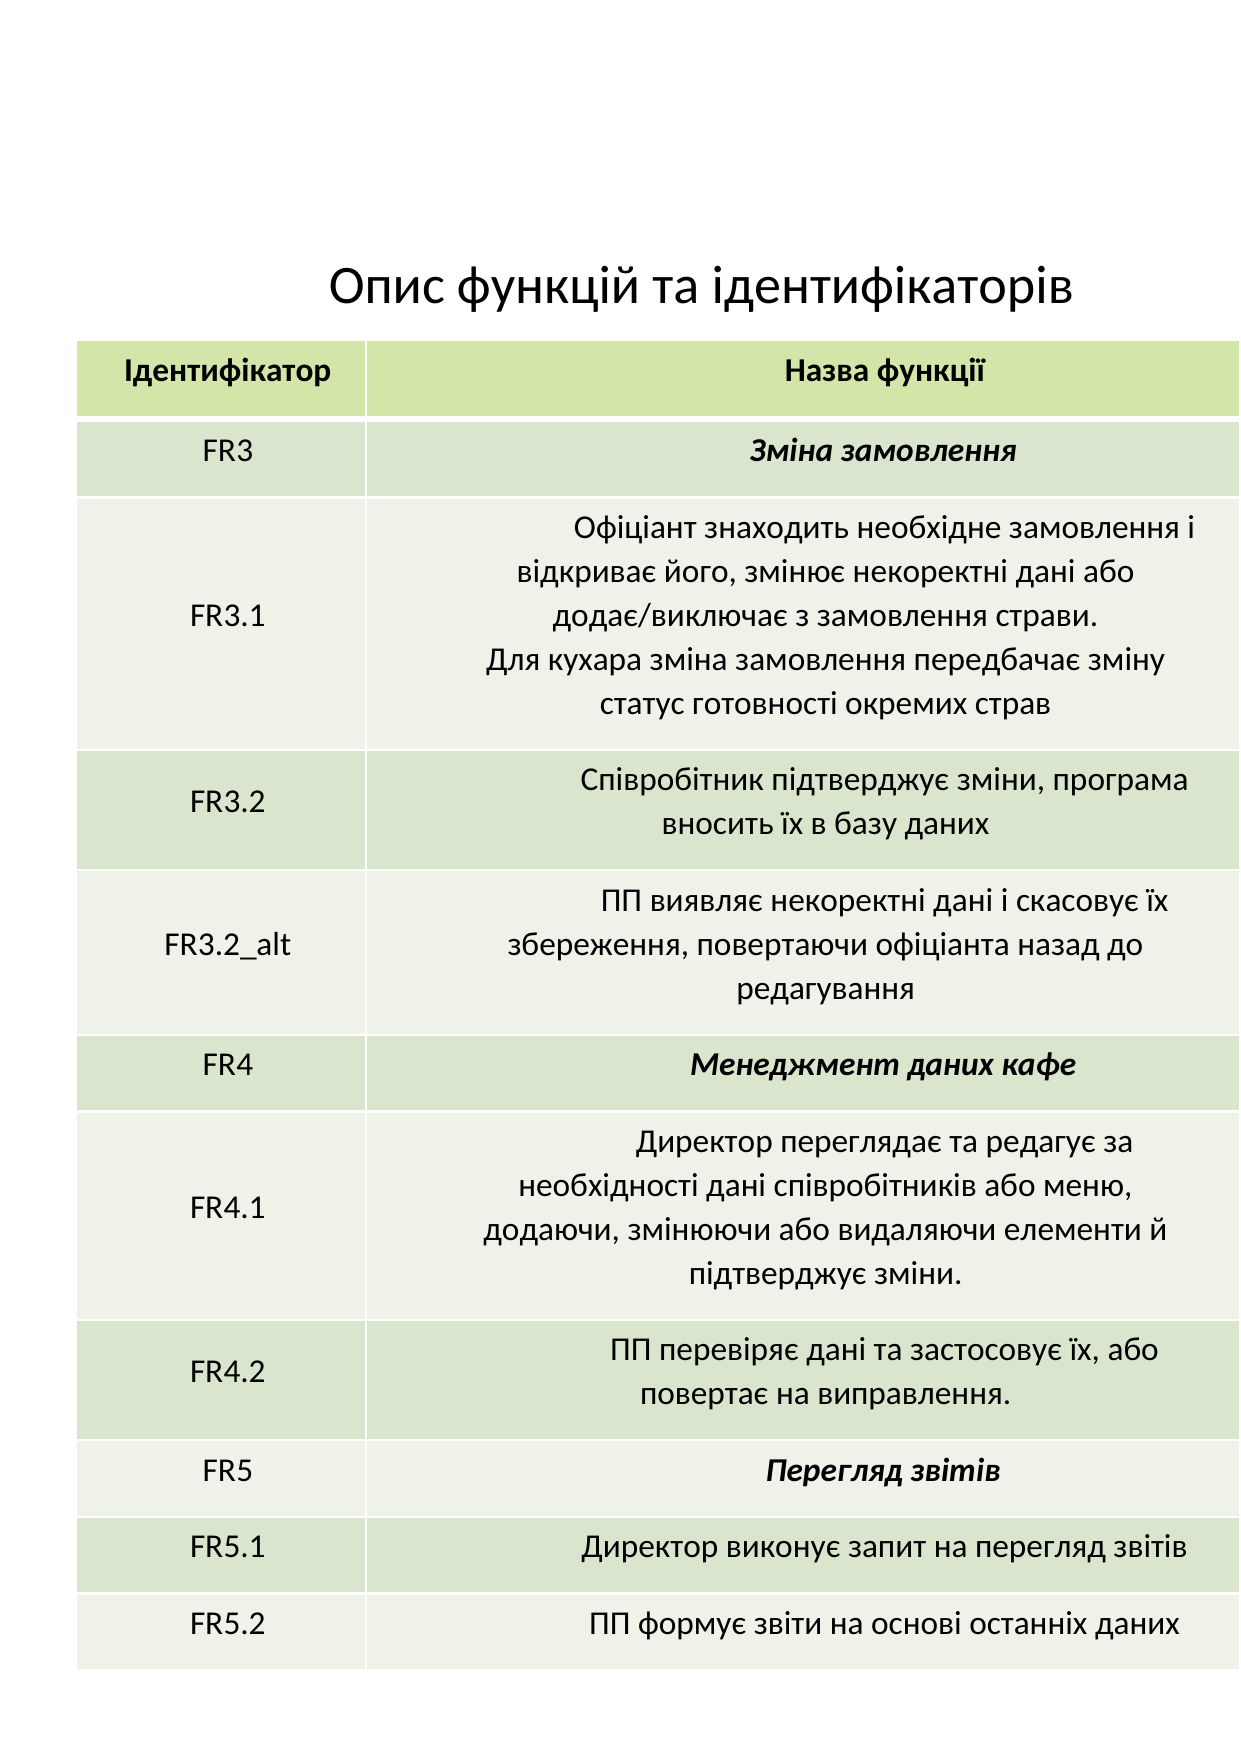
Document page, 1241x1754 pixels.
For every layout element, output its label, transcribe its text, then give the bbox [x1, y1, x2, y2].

text Опис функцій та ідентифікаторів [149, 251, 1136, 317]
table_cell Директор переглядає та редагує за необхідності дані співробітників або меню, додаючи, змінюючи або видаляючи елементи й підтверджує зміни. [367, 1113, 1239, 1319]
table_cell Офіціант знаходить необхідне замовлення і відкриває його, змінює некоректні дані або додає/виключає з замовлення страви. Для кухара зміна замовлення передбачає зміну статус готовності окремих страв [367, 499, 1239, 749]
table_header Назва функції [367, 341, 1239, 416]
table_cell ПП виявляє некоректні дані і скасовує їх збереження, повертаючи офіціанта назад до редагування [367, 871, 1239, 1034]
table_cell Перегляд звітів [367, 1441, 1239, 1516]
table_cell FR5.1 [77, 1518, 365, 1592]
table_cell FR3.2 [77, 751, 365, 869]
table_cell FR4.1 [77, 1113, 365, 1319]
table_cell FR3.2_alt [77, 871, 365, 1034]
table_cell FR4 [77, 1036, 365, 1110]
table_cell Менеджмент даних кафе [367, 1036, 1239, 1110]
table_cell FR3.1 [77, 499, 365, 749]
table_header Ідентифікатор [77, 341, 365, 416]
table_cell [367, 1595, 1239, 1669]
table_cell Співробітник підтверджує зміни, програма вносить їх в базу даних [367, 751, 1239, 869]
table_cell FR5.2 [77, 1595, 365, 1669]
table_cell Зміна замовлення [367, 422, 1239, 496]
table_cell ПП перевіряє дані та застосовує їх, або повертає на виправлення. [367, 1321, 1239, 1439]
table_cell FR3 [77, 422, 365, 496]
table_cell Директор виконує запит на перегляд звітів [367, 1518, 1239, 1592]
table_cell FR5 [77, 1441, 365, 1516]
table_cell FR4.2 [77, 1321, 365, 1439]
